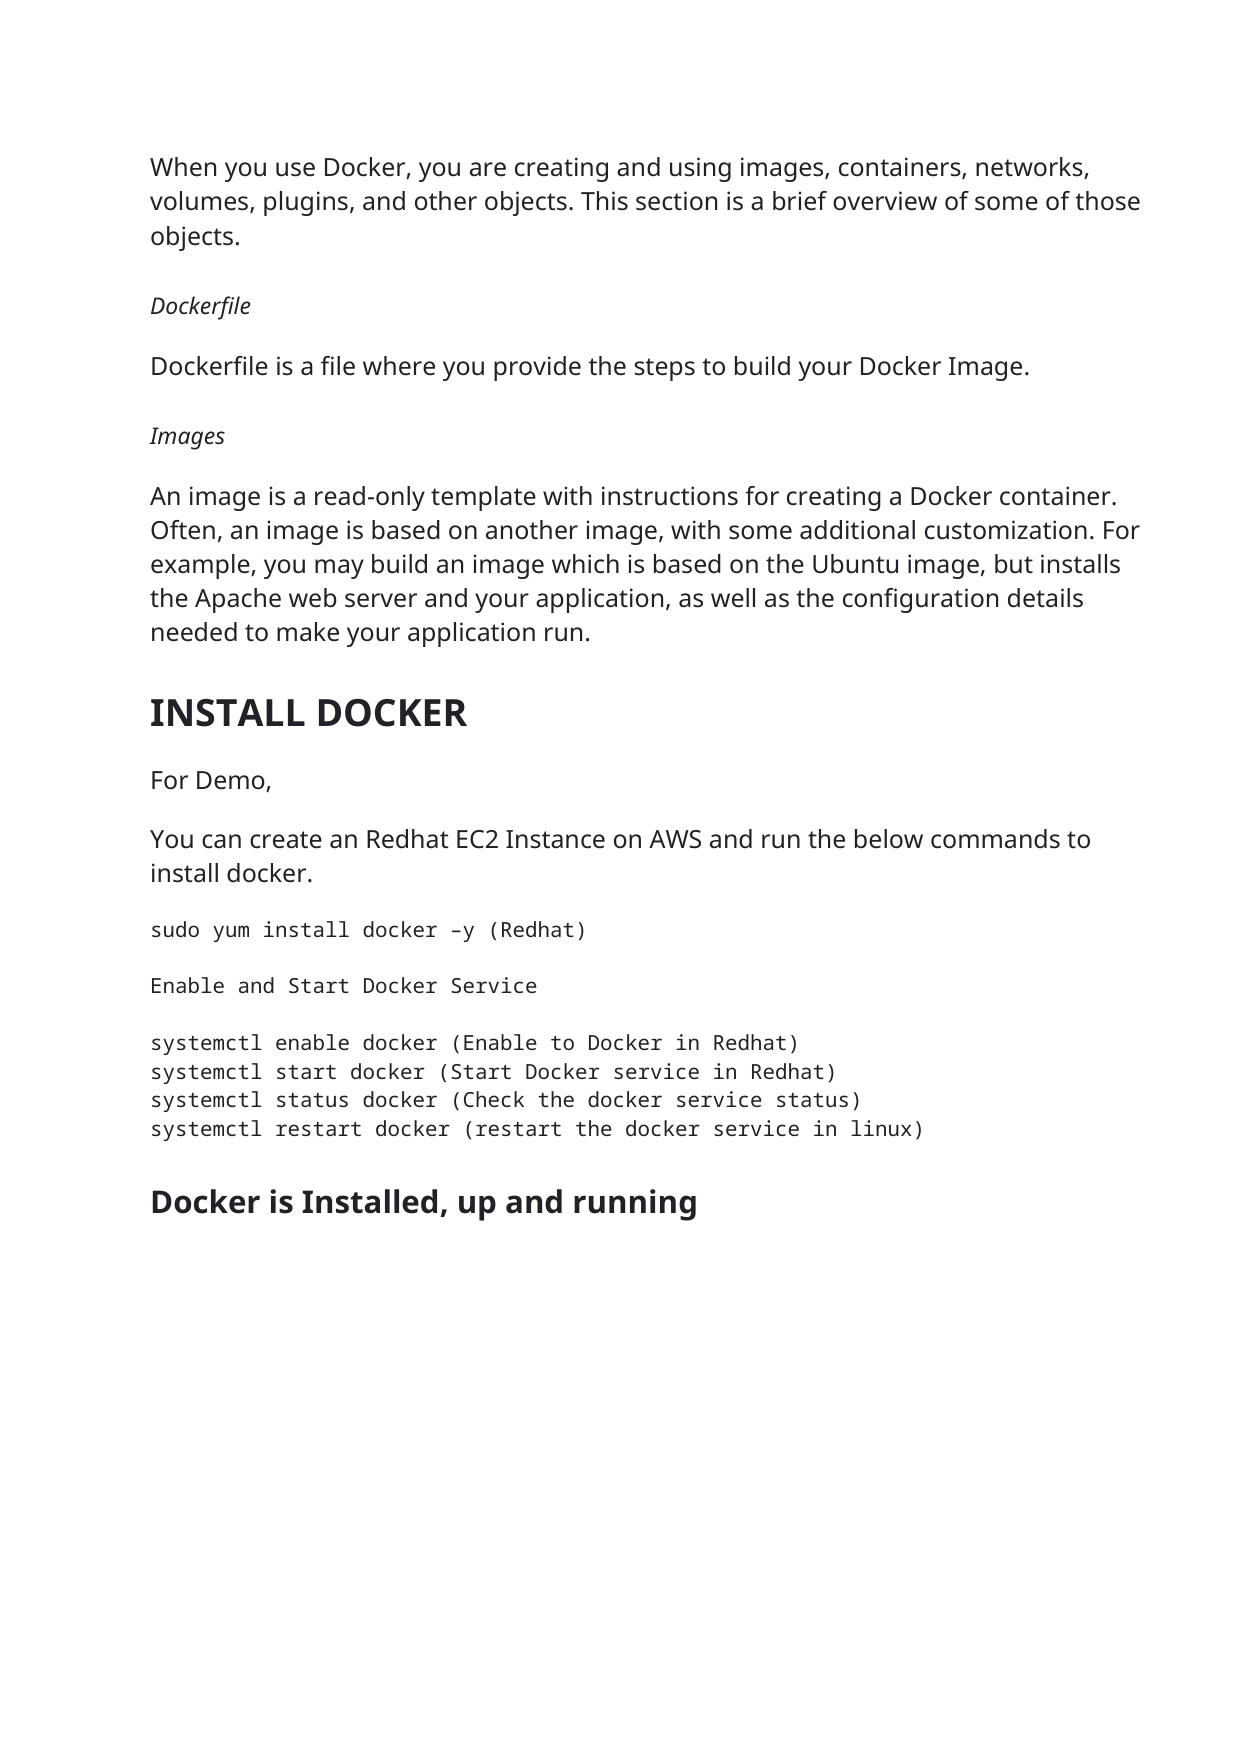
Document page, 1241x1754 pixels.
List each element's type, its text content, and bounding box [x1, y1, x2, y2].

text You can create an Redhat EC2 Instance on AWS and run the below commands to install docker. [150, 822, 1152, 890]
text sudo yum install docker –y (Redhat) [150, 915, 1152, 943]
subtitle Docker is Installed, up and running [150, 1180, 1152, 1222]
subtitle INSTALL DOCKER [150, 687, 1152, 738]
text When you use Docker, you are creating and using images, containers, networks, volumes, plugins, and other objects. This section is a brief overview of some of those objects. [150, 150, 1152, 252]
text For Demo, [150, 763, 1152, 797]
text Dockerfile is a file where you provide the steps to build your Docker Image. [150, 348, 1152, 382]
text systemctl start docker (Start Docker service in Redhat) [150, 1057, 1152, 1085]
subtitle Images [150, 420, 1152, 451]
text systemctl enable docker (Enable to Docker in Redhat) [150, 1028, 1152, 1057]
text An image is a read-only template with instructions for creating a Docker container. Often, an image is based on another image, with some additional customization. For example, you may build an image which is based on the Ubuntu image, but installs the Apache web server and your application, as well as the configuration details needed to make your application run. [150, 479, 1152, 649]
subtitle Dockerfile [150, 290, 1152, 321]
text systemctl status docker (Check the docker service status) [150, 1085, 1152, 1114]
text systemctl restart docker (restart the docker service in linux) [150, 1114, 1152, 1142]
text Enable and Start Docker Service [150, 972, 1152, 1000]
